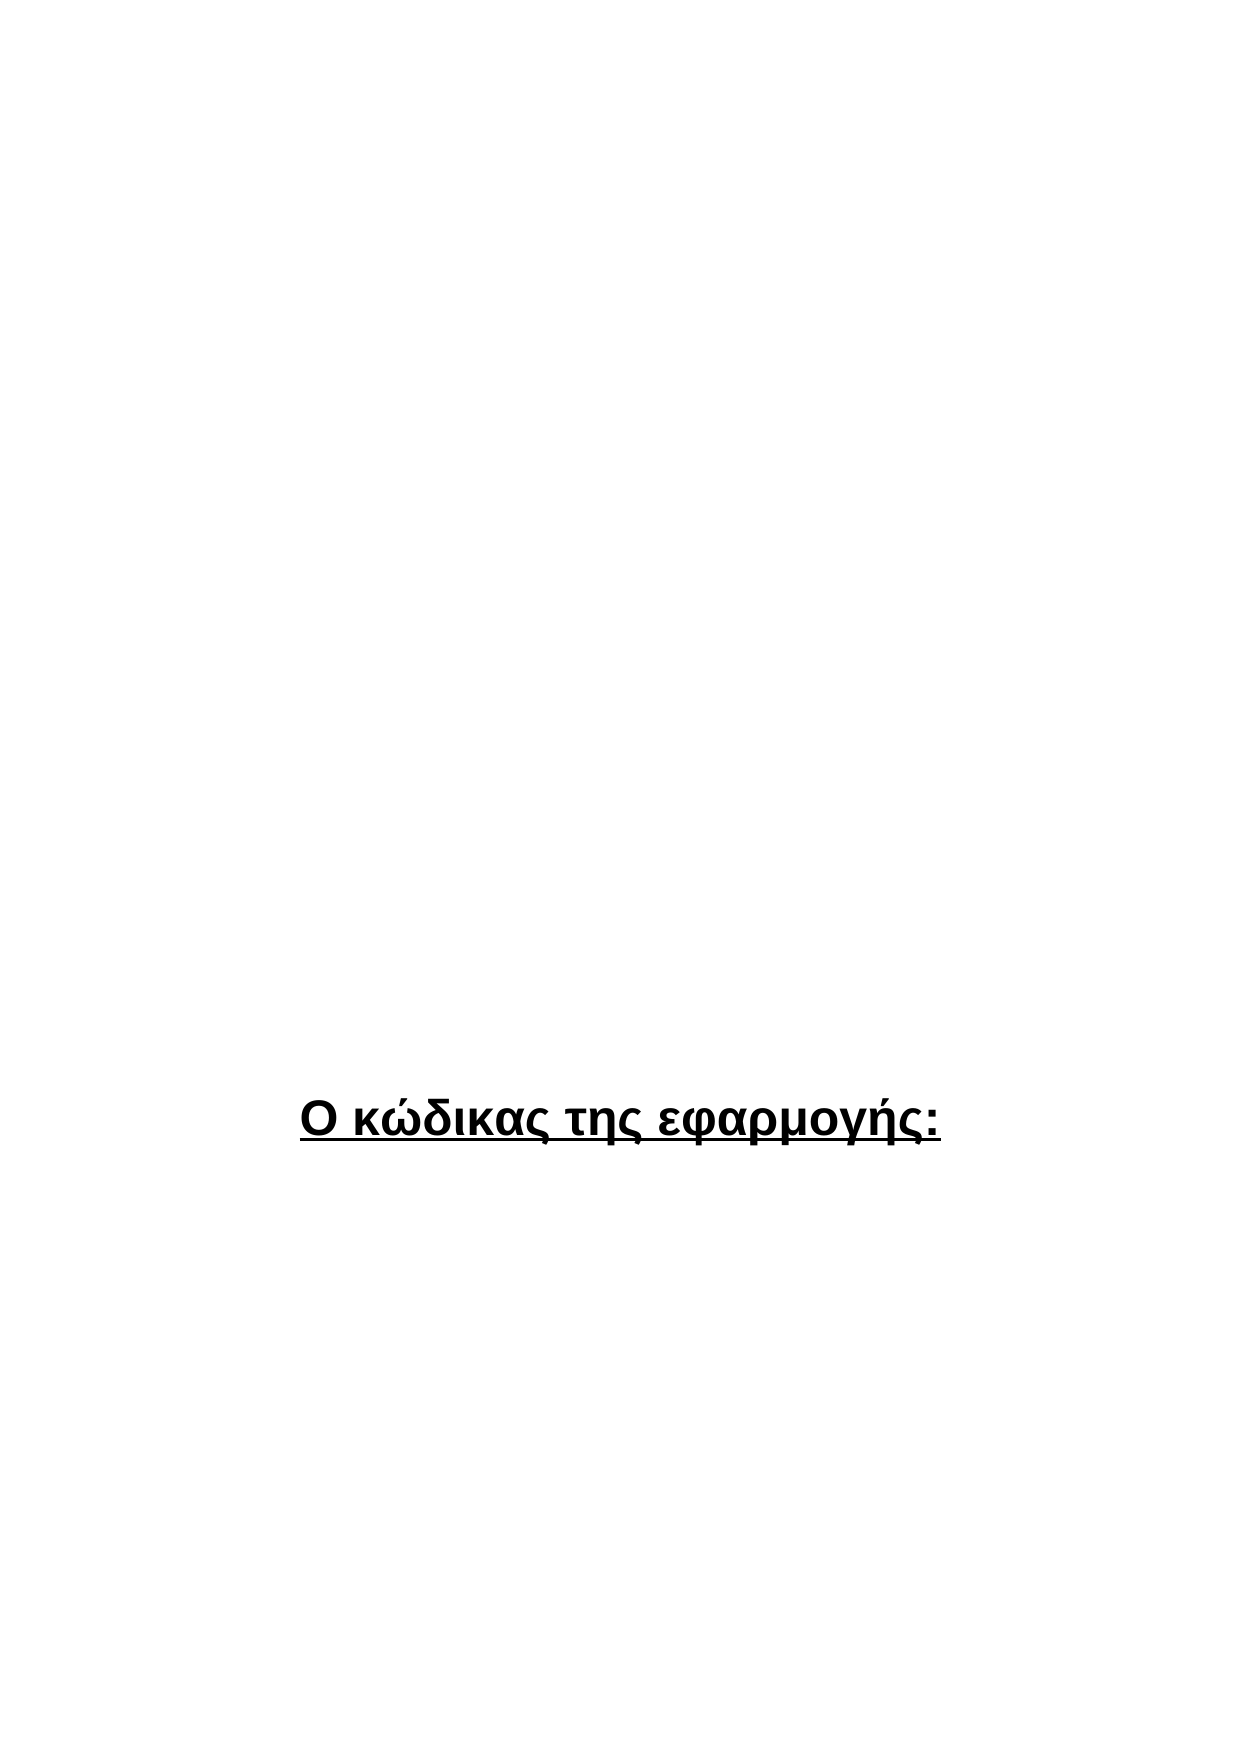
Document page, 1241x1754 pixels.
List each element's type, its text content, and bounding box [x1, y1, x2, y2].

text Ο κώδικας της εφαρμογής: [187, 1088, 1053, 1146]
